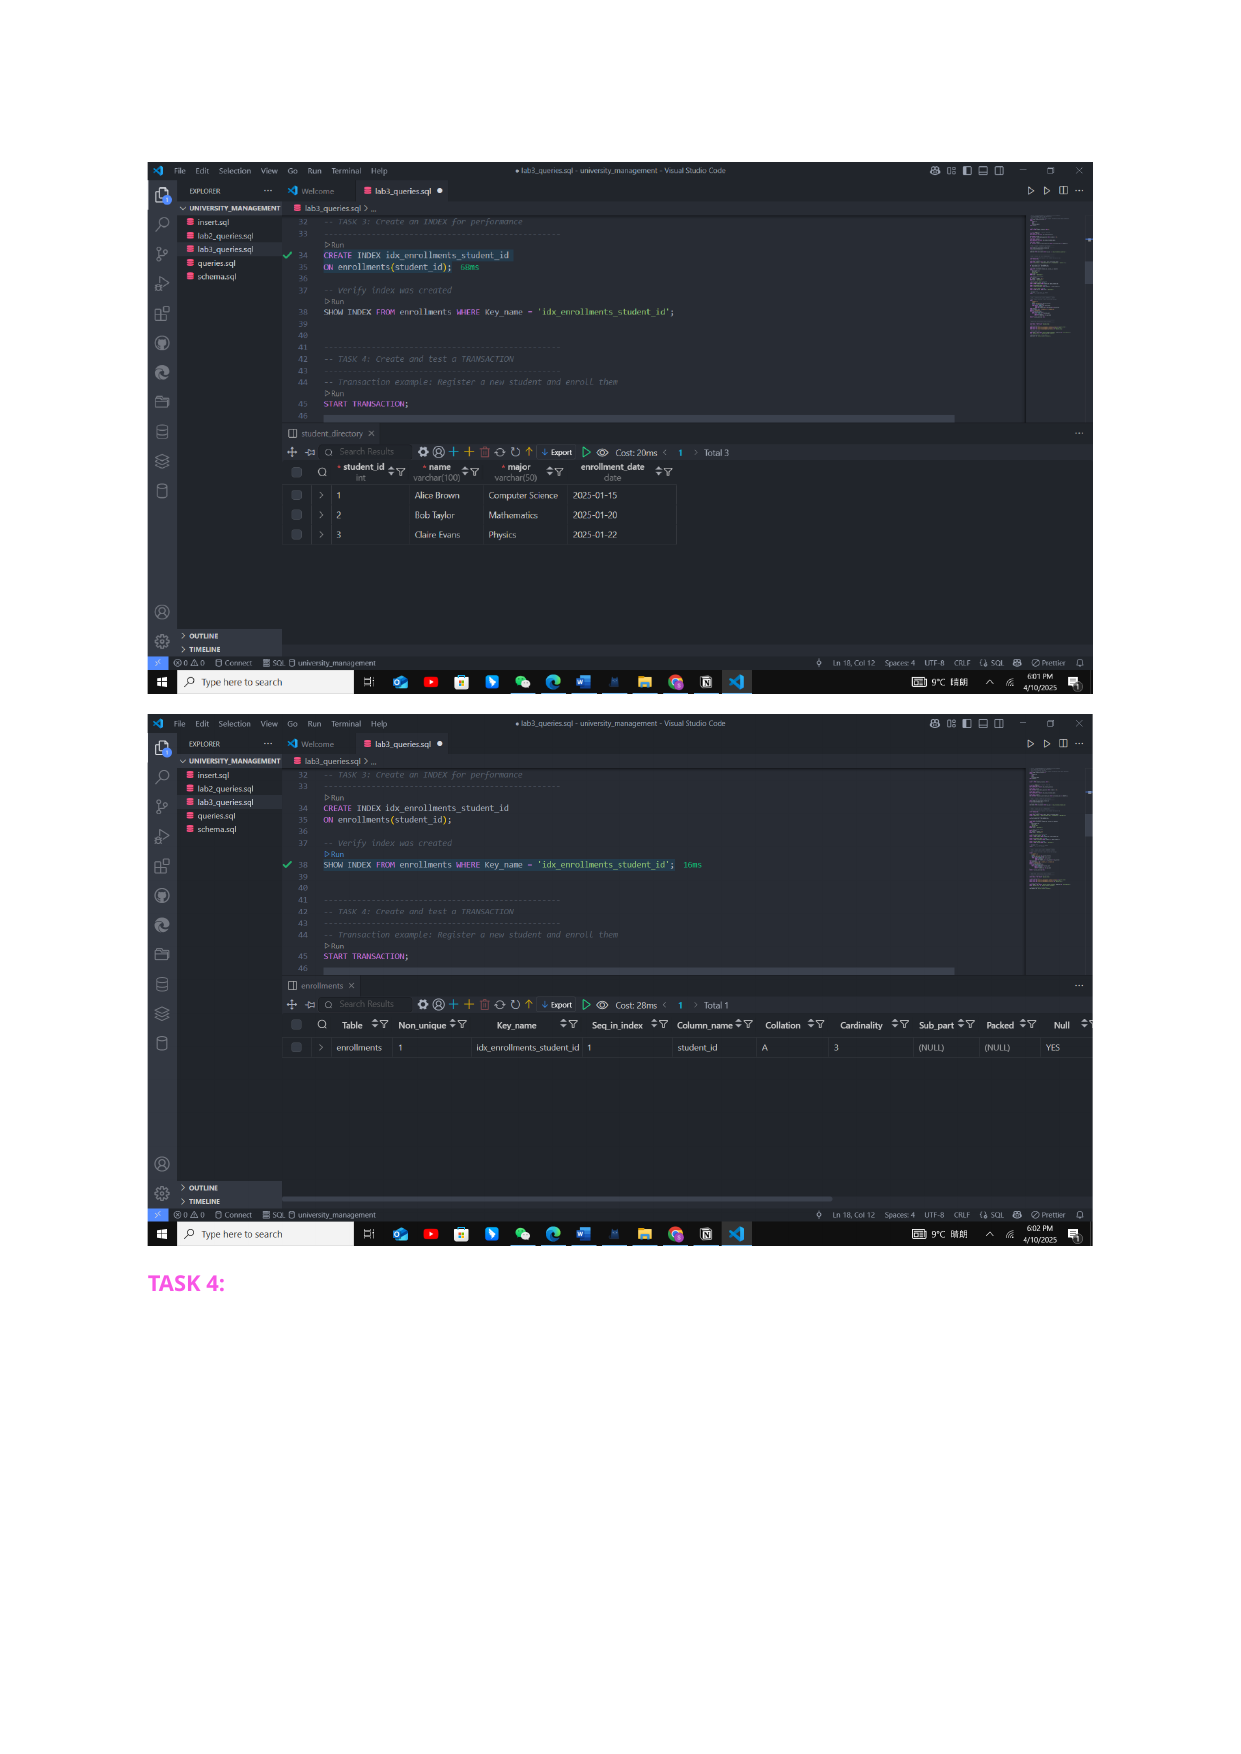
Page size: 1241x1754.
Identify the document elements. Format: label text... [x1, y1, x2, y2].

picture [147, 714, 1093, 1246]
picture [147, 162, 1093, 694]
text TASK 4: [148, 1267, 1093, 1299]
